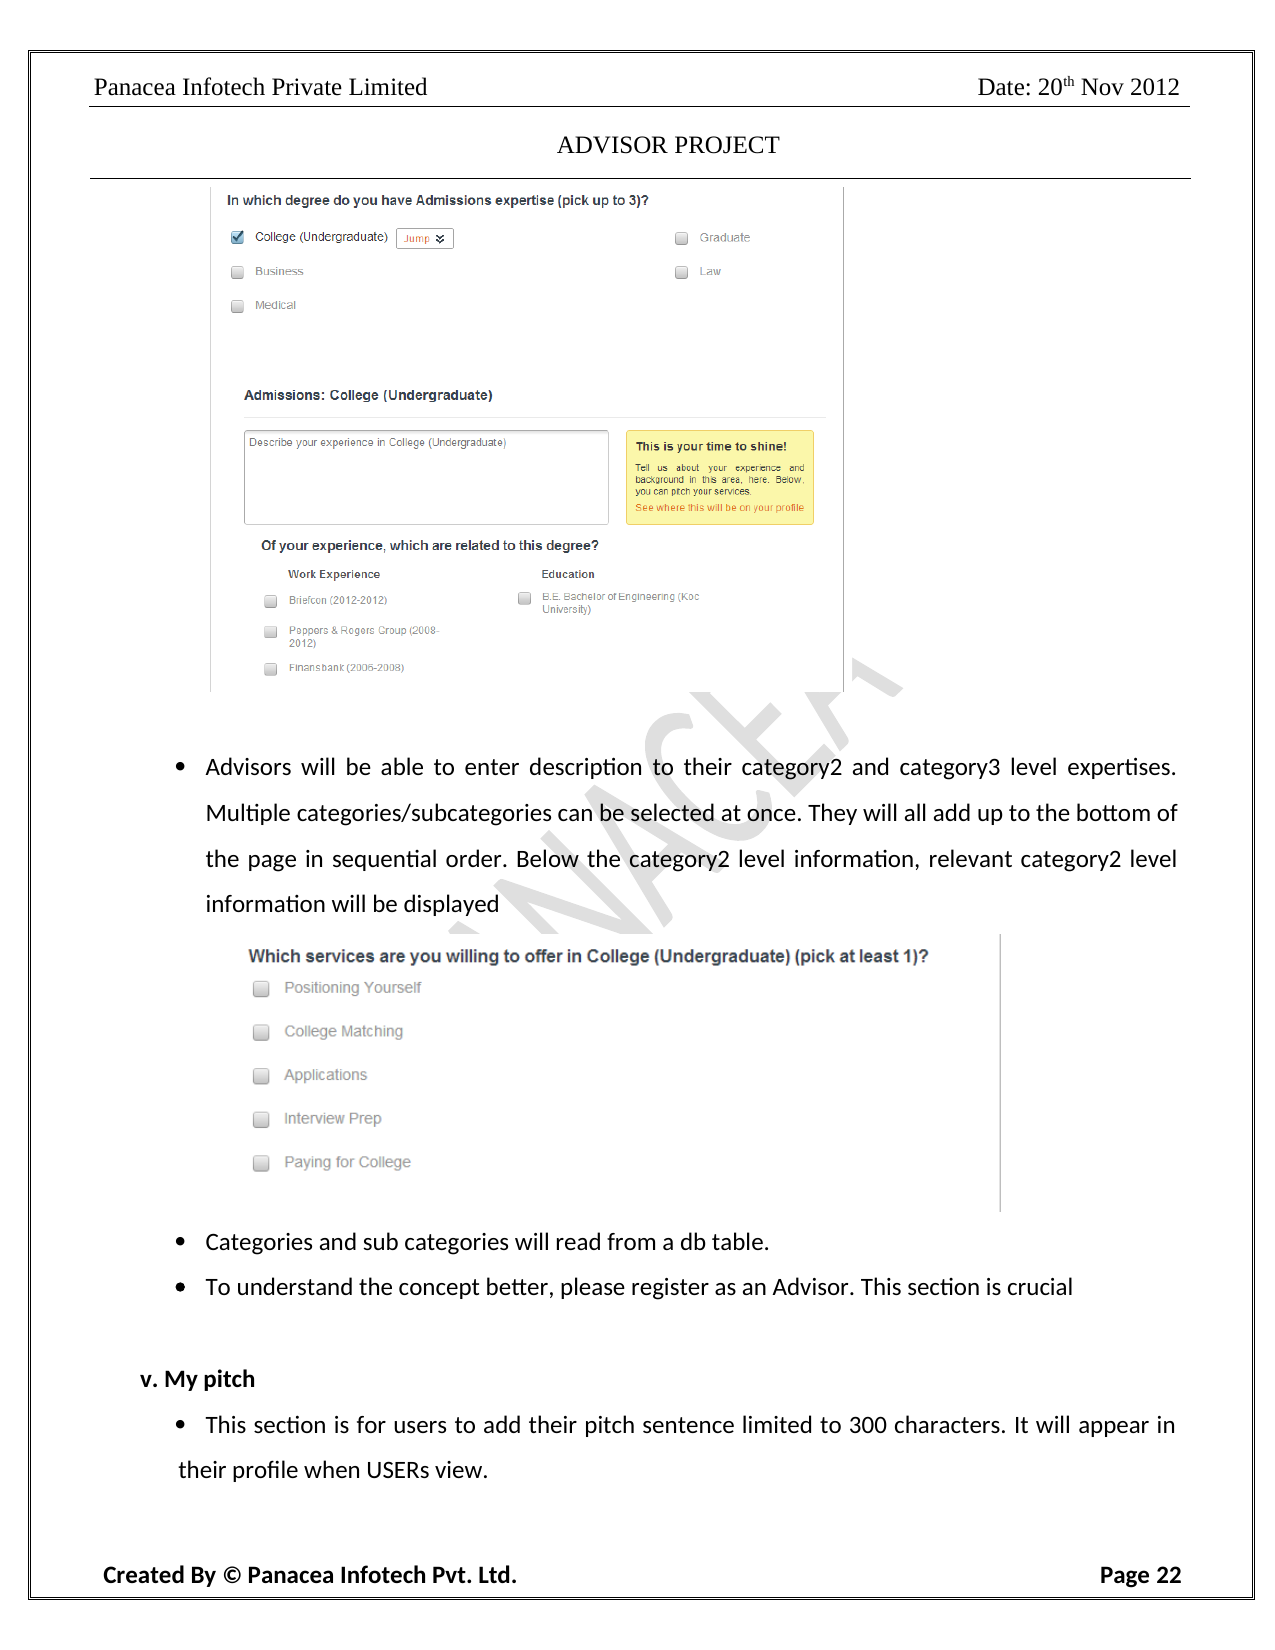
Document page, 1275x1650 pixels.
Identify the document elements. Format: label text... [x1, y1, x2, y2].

list Advisors will be able to enter description to their category2 and category3 level expertises. Multiple categories/subcategories can be selected at once. They will all add up to the bottom of the page in sequential order. Below the category2 level information, relevant category2 level information will be displayed [176, 751, 1179, 919]
picture [205, 934, 1015, 1212]
list v. My pitch [140, 1363, 1179, 1393]
list To understand the concept better, please register as an Advisor. This section is crucial [176, 1272, 1179, 1302]
picture [205, 187, 853, 692]
list Categories and sub categories will read from a db table. [176, 1226, 1179, 1256]
list This section is for users to add their pitch sentence limited to 300 characters. It will appear in their profile when USERs view. [176, 1409, 1179, 1485]
